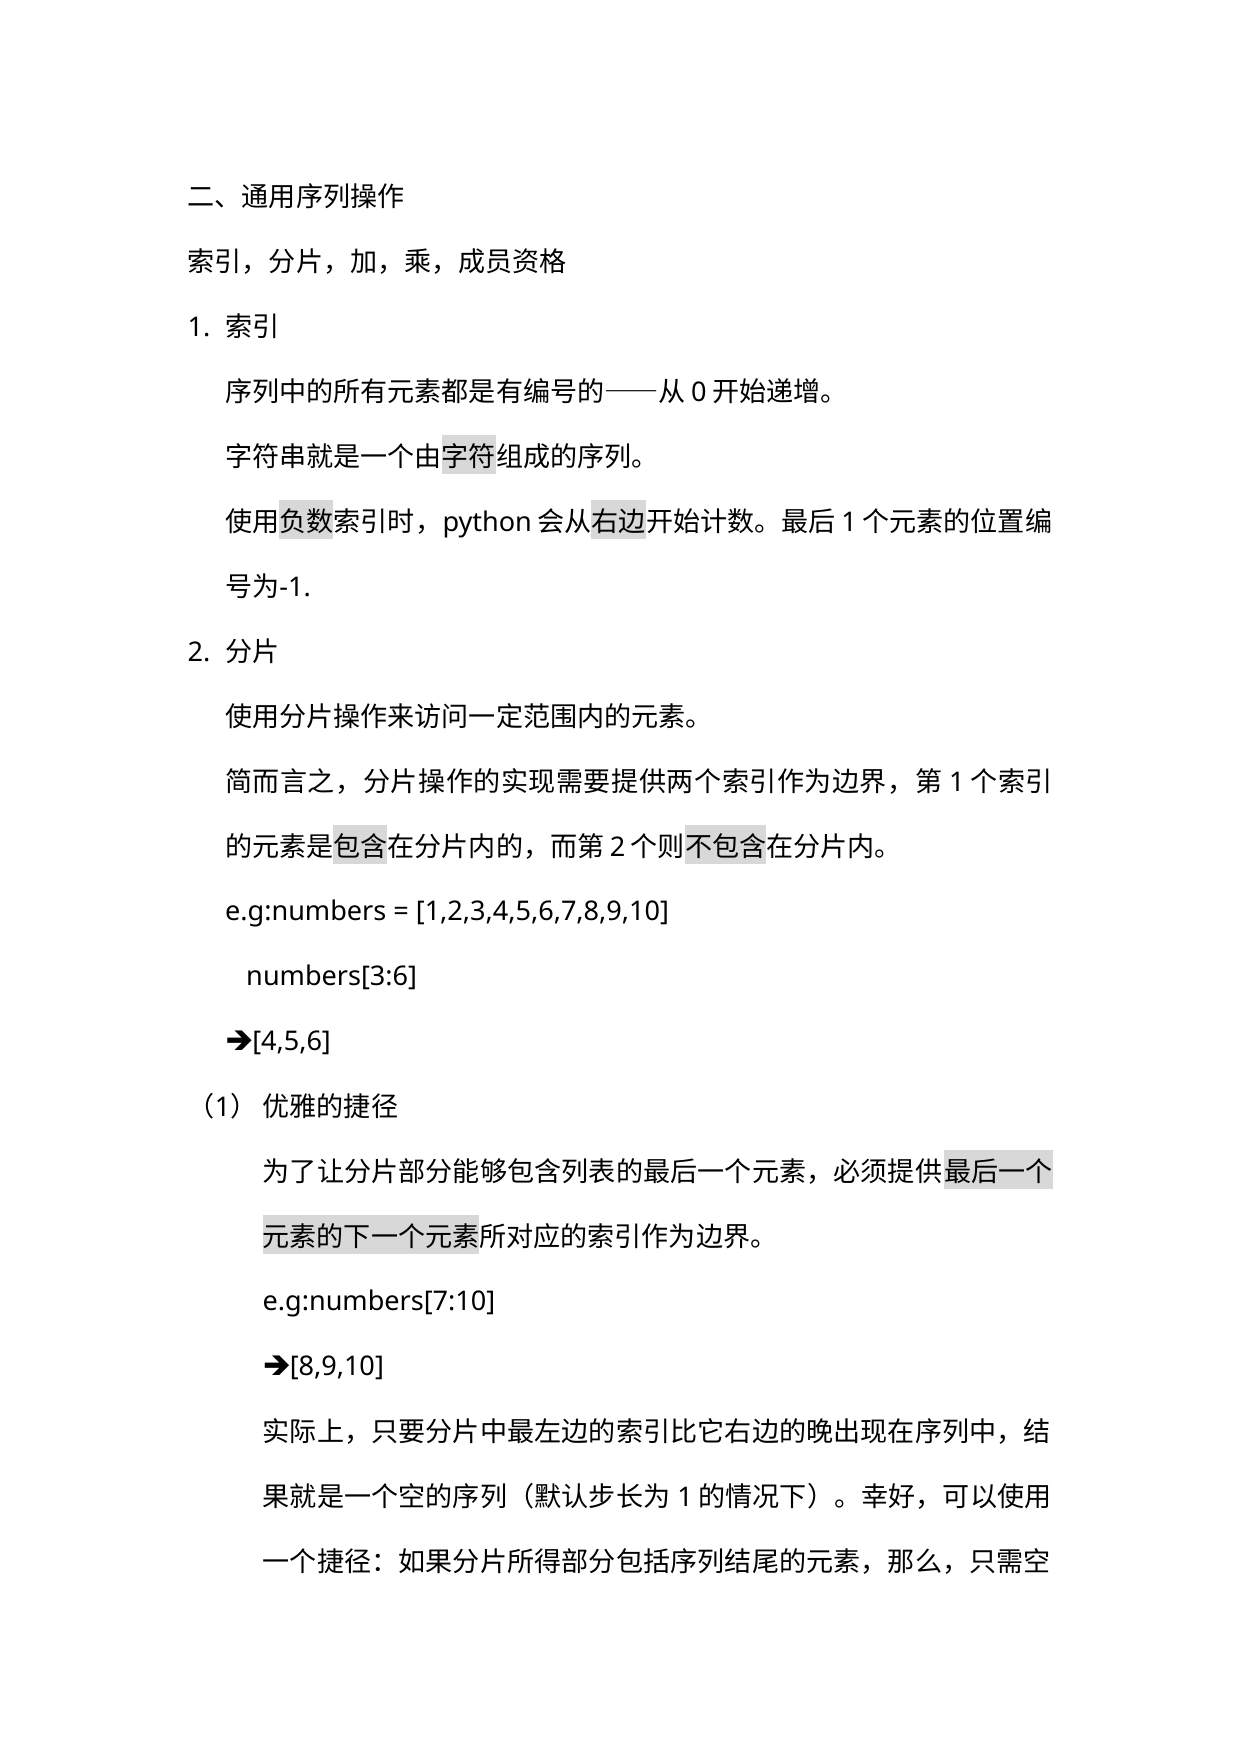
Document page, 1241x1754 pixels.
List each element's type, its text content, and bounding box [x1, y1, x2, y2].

list 简而言之，分片操作的实现需要提供两个索引作为边界，第1个索引的元素是包含在分片内的，而第2个则不包含在分片内。 [225, 747, 1053, 877]
text e.g:numbers[7:10] [262, 1267, 1053, 1332]
list [4,5,6] [225, 1007, 1053, 1072]
list 使用负数索引时，python会从右边开始计数。最后1个元素的位置编号为-1. [225, 487, 1053, 617]
text 二、通用序列操作 [187, 162, 1053, 227]
text 索引，分片，加，乘，成员资格 [187, 227, 1053, 292]
list numbers[3:6] [225, 942, 1053, 1007]
text [8,9,10] [262, 1332, 1053, 1397]
list 序列中的所有元素都是有编号的——从0开始递增。 [225, 357, 1053, 422]
list 分片 [187, 617, 1053, 682]
list e.g:numbers = [1,2,3,4,5,6,7,8,9,10] [225, 877, 1053, 942]
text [262, 1397, 1053, 1592]
text 为了让分片部分能够包含列表的最后一个元素，必须提供最后一个元素的下一个元素所对应的索引作为边界。 [262, 1137, 1053, 1267]
list 使用分片操作来访问一定范围内的元素。 [225, 682, 1053, 747]
list 字符串就是一个由字符组成的序列。 [225, 422, 1053, 487]
list 优雅的捷径 [187, 1072, 1053, 1137]
list 索引 [187, 292, 1053, 357]
